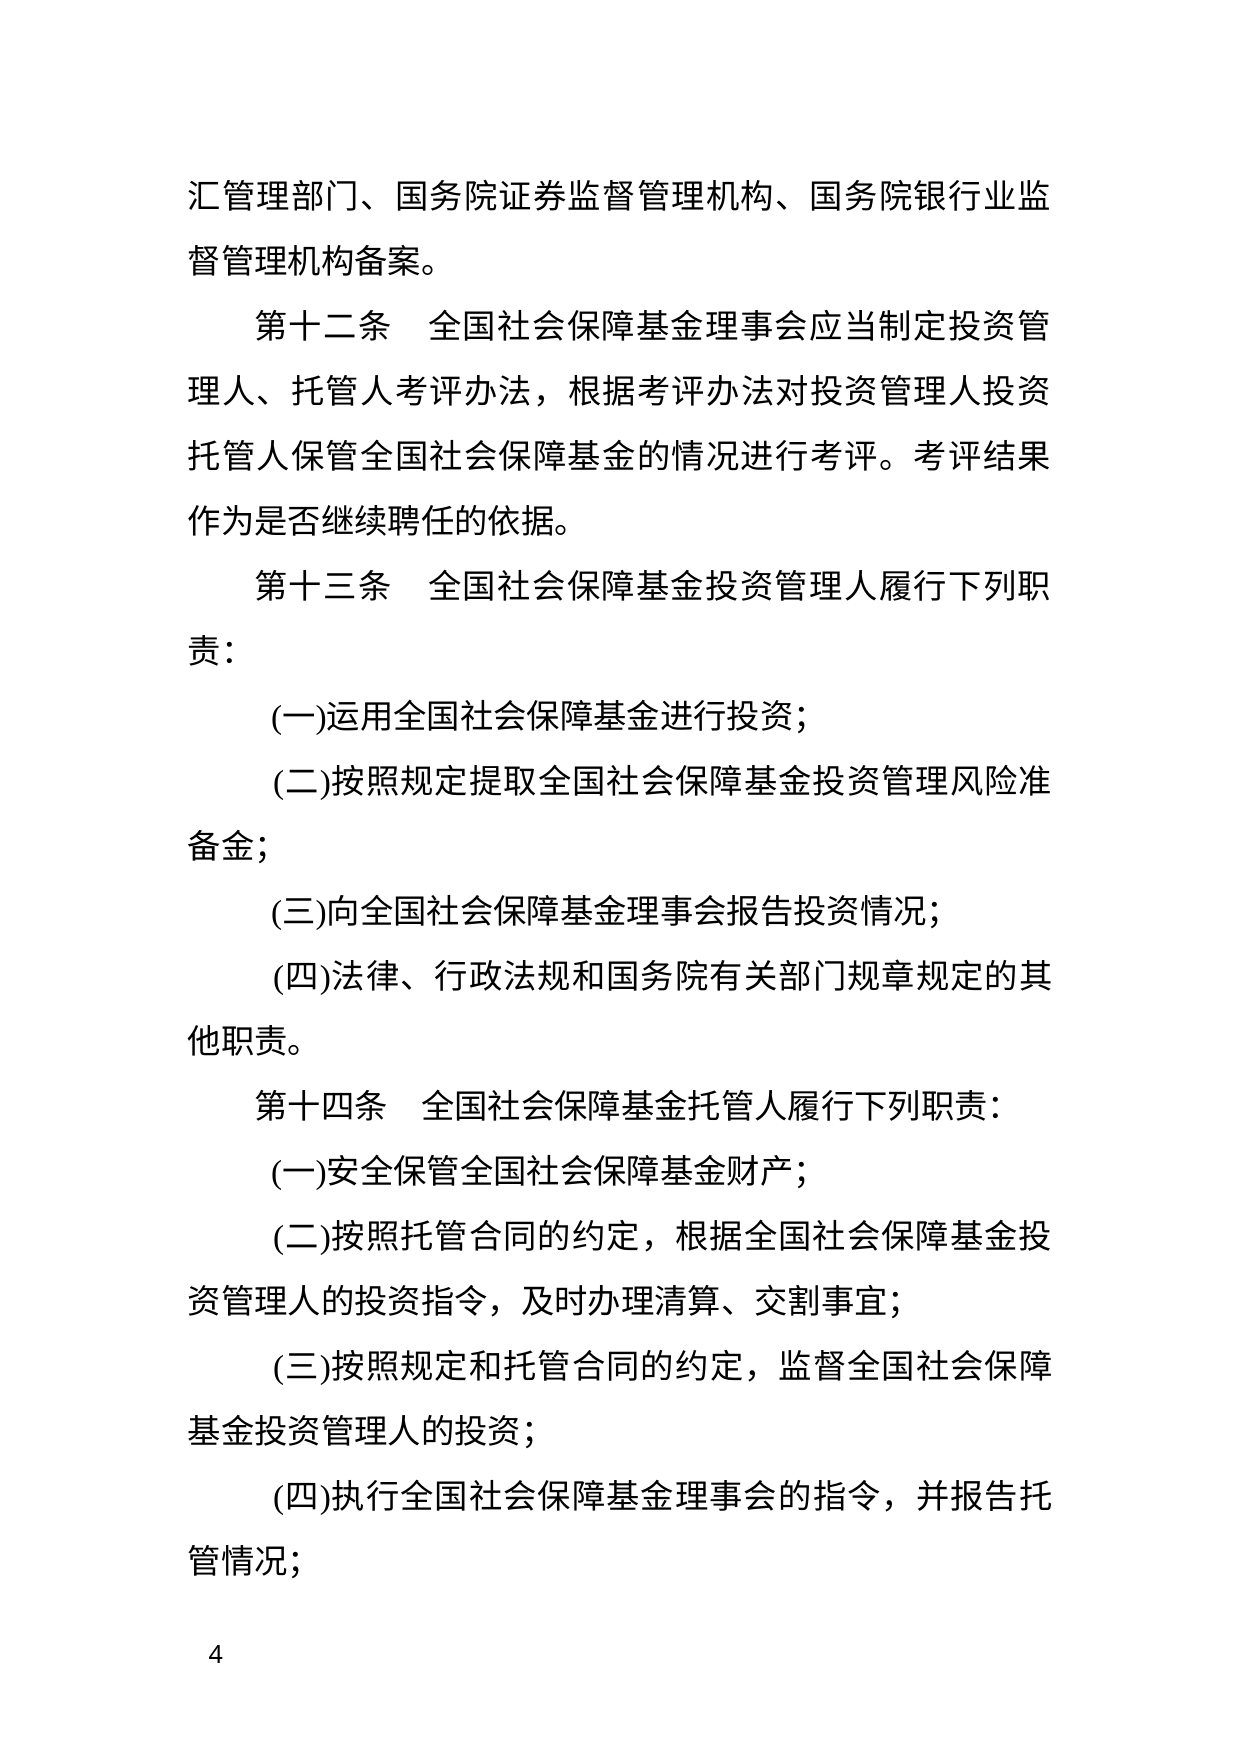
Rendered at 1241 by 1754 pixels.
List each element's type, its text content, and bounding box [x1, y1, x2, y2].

text 第十四条 全国社会保障基金托管人履行下列职责： [187, 1072, 1053, 1137]
text (三)按照规定和托管合同的约定，监督全国社会保障基金投资管理人的投资； [187, 1332, 1053, 1462]
text (一)安全保管全国社会保障基金财产； [187, 1137, 1053, 1202]
text (四)执行全国社会保障基金理事会的指令，并报告托管情况； [187, 1462, 1053, 1592]
text (三)向全国社会保障基金理事会报告投资情况； [187, 877, 1053, 942]
text (二)按照规定提取全国社会保障基金投资管理风险准备金； [187, 747, 1053, 877]
text (二)按照托管合同的约定，根据全国社会保障基金投资管理人的投资指令，及时办理清算、交割事宜； [187, 1202, 1053, 1332]
text (一)运用全国社会保障基金进行投资； [187, 682, 1053, 747]
text (四)法律、行政法规和国务院有关部门规章规定的其他职责。 [187, 942, 1053, 1072]
text 第十三条 全国社会保障基金投资管理人履行下列职责： [187, 552, 1053, 682]
text 第十二条 全国社会保障基金理事会应当制定投资管理人、托管人考评办法，根据考评办法对投资管理人投资、托管人保管全国社会保障基金的情况进行考评。考评结果作为是否继续聘任的依据。 [187, 292, 1053, 552]
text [187, 162, 1053, 292]
